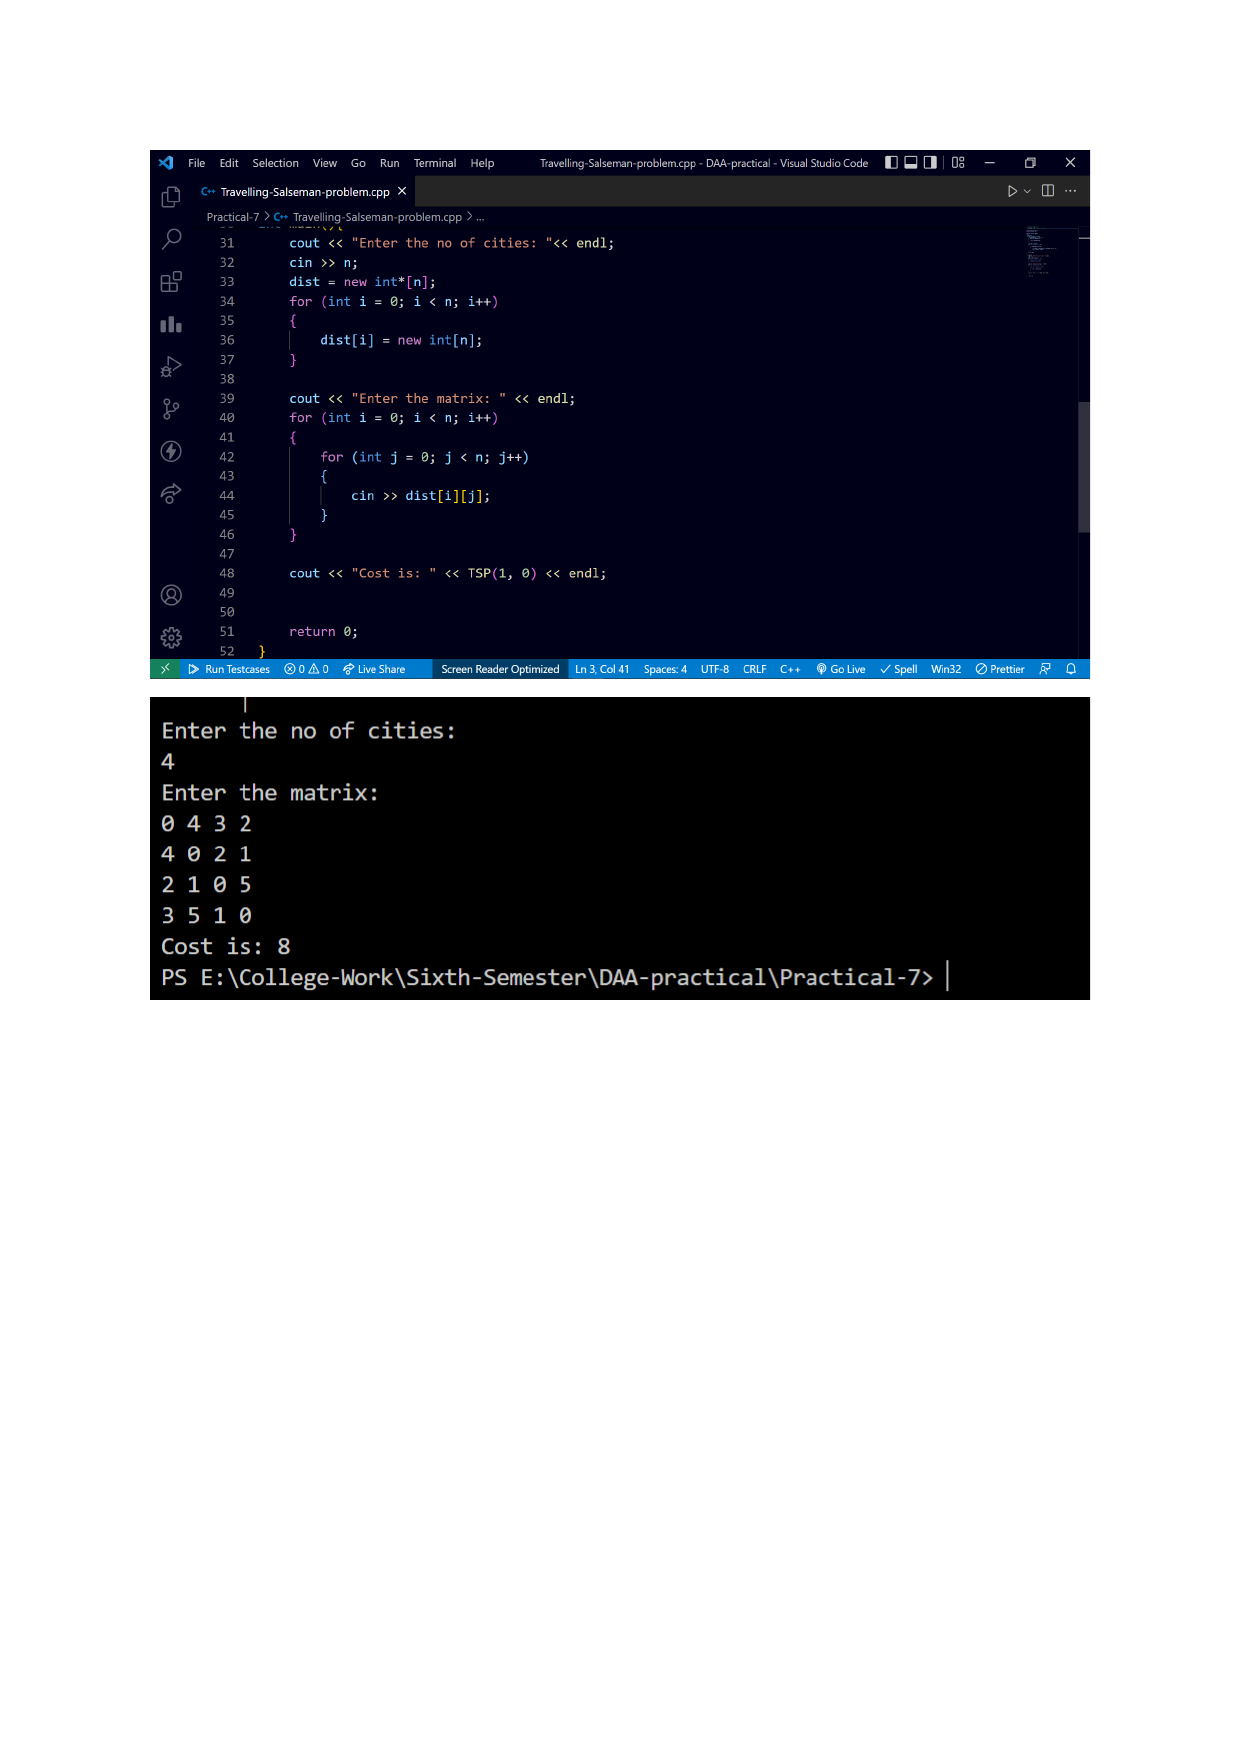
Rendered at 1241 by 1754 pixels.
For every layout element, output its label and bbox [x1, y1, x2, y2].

picture [150, 697, 1091, 1000]
picture [150, 150, 1091, 679]
